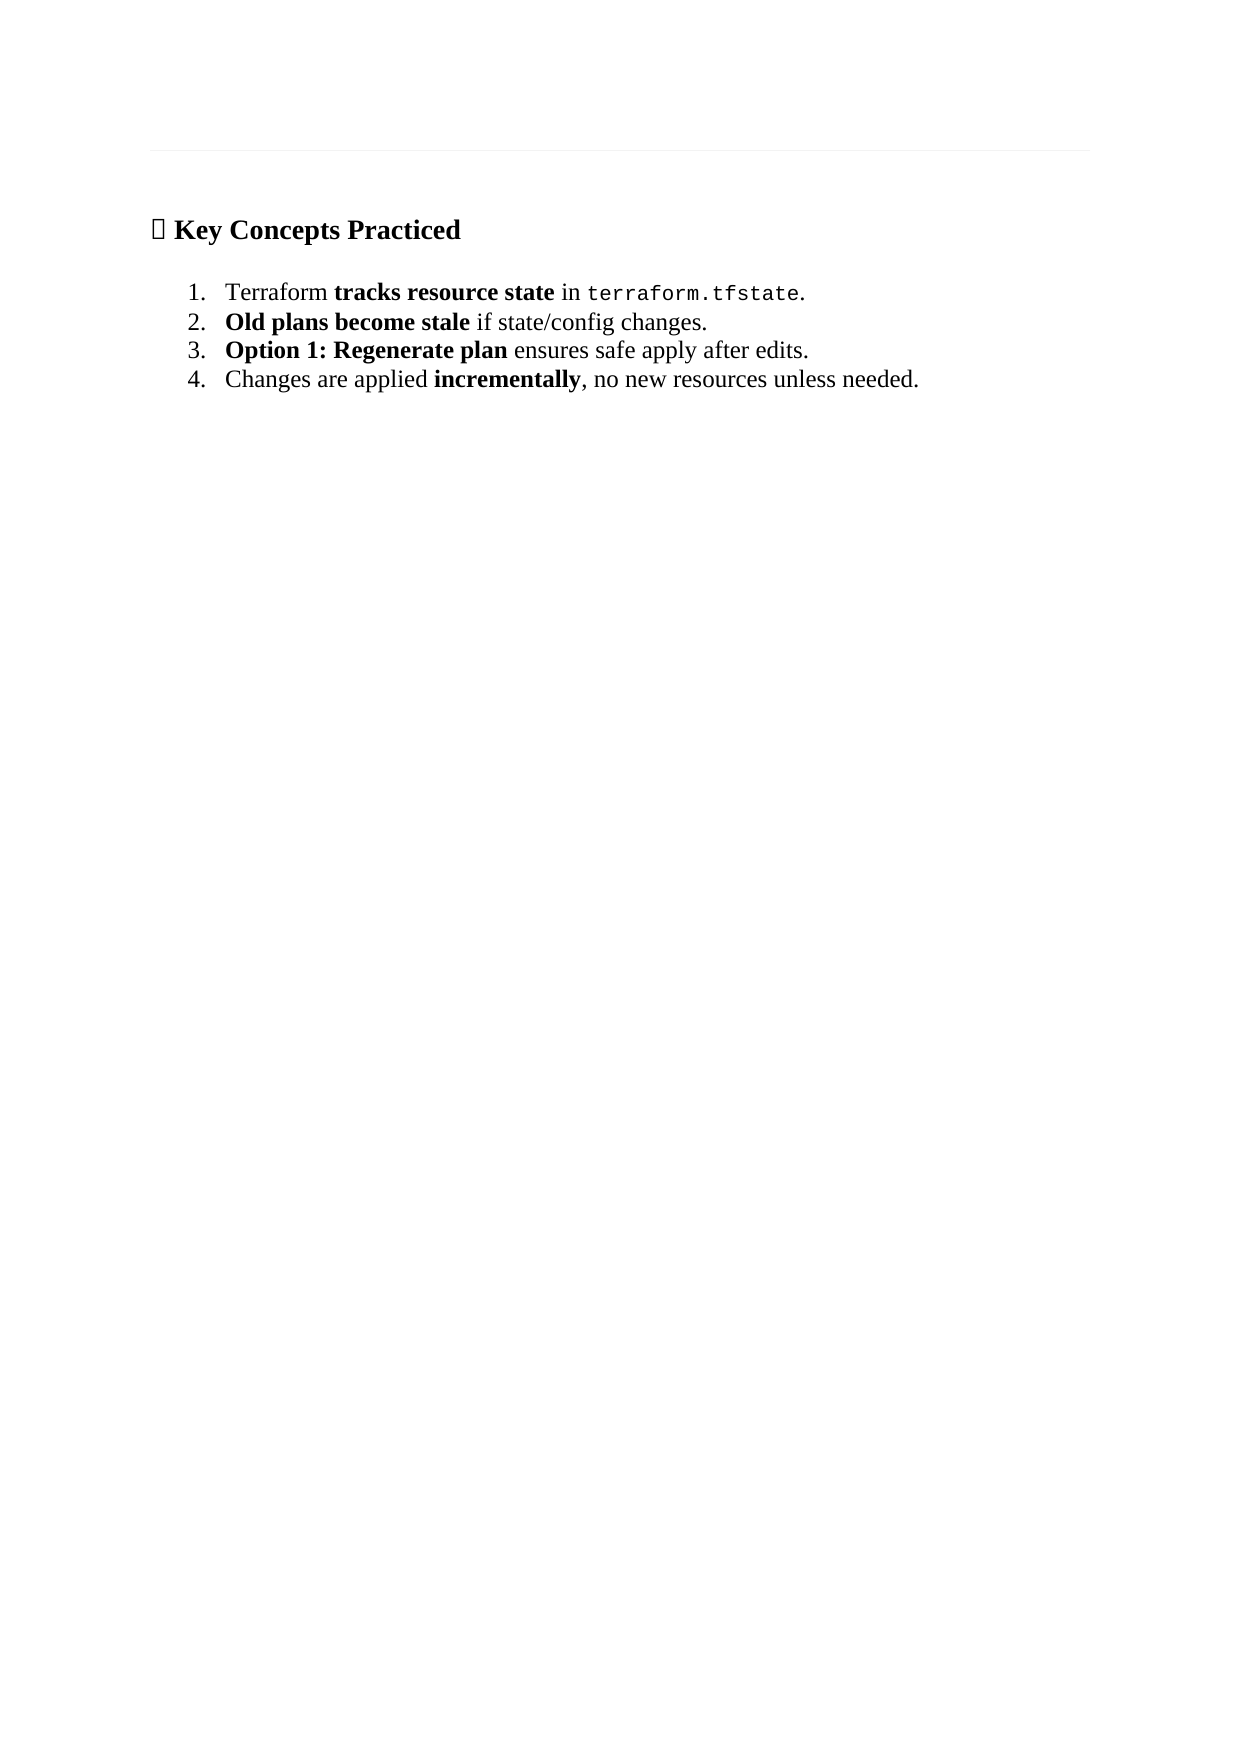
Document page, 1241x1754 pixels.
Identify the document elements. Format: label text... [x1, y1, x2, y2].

list Option 1: Regenerate plan ensures safe apply after edits. [187, 336, 1090, 364]
text ✅ Key Concepts Practiced [150, 210, 1090, 248]
list Terraform tracks resource state in terraform.tfstate. [187, 277, 1090, 307]
list Old plans become stale if state/config changes. [187, 307, 1090, 336]
list Changes are applied incrementally, no new resources unless needed. [187, 364, 1090, 393]
